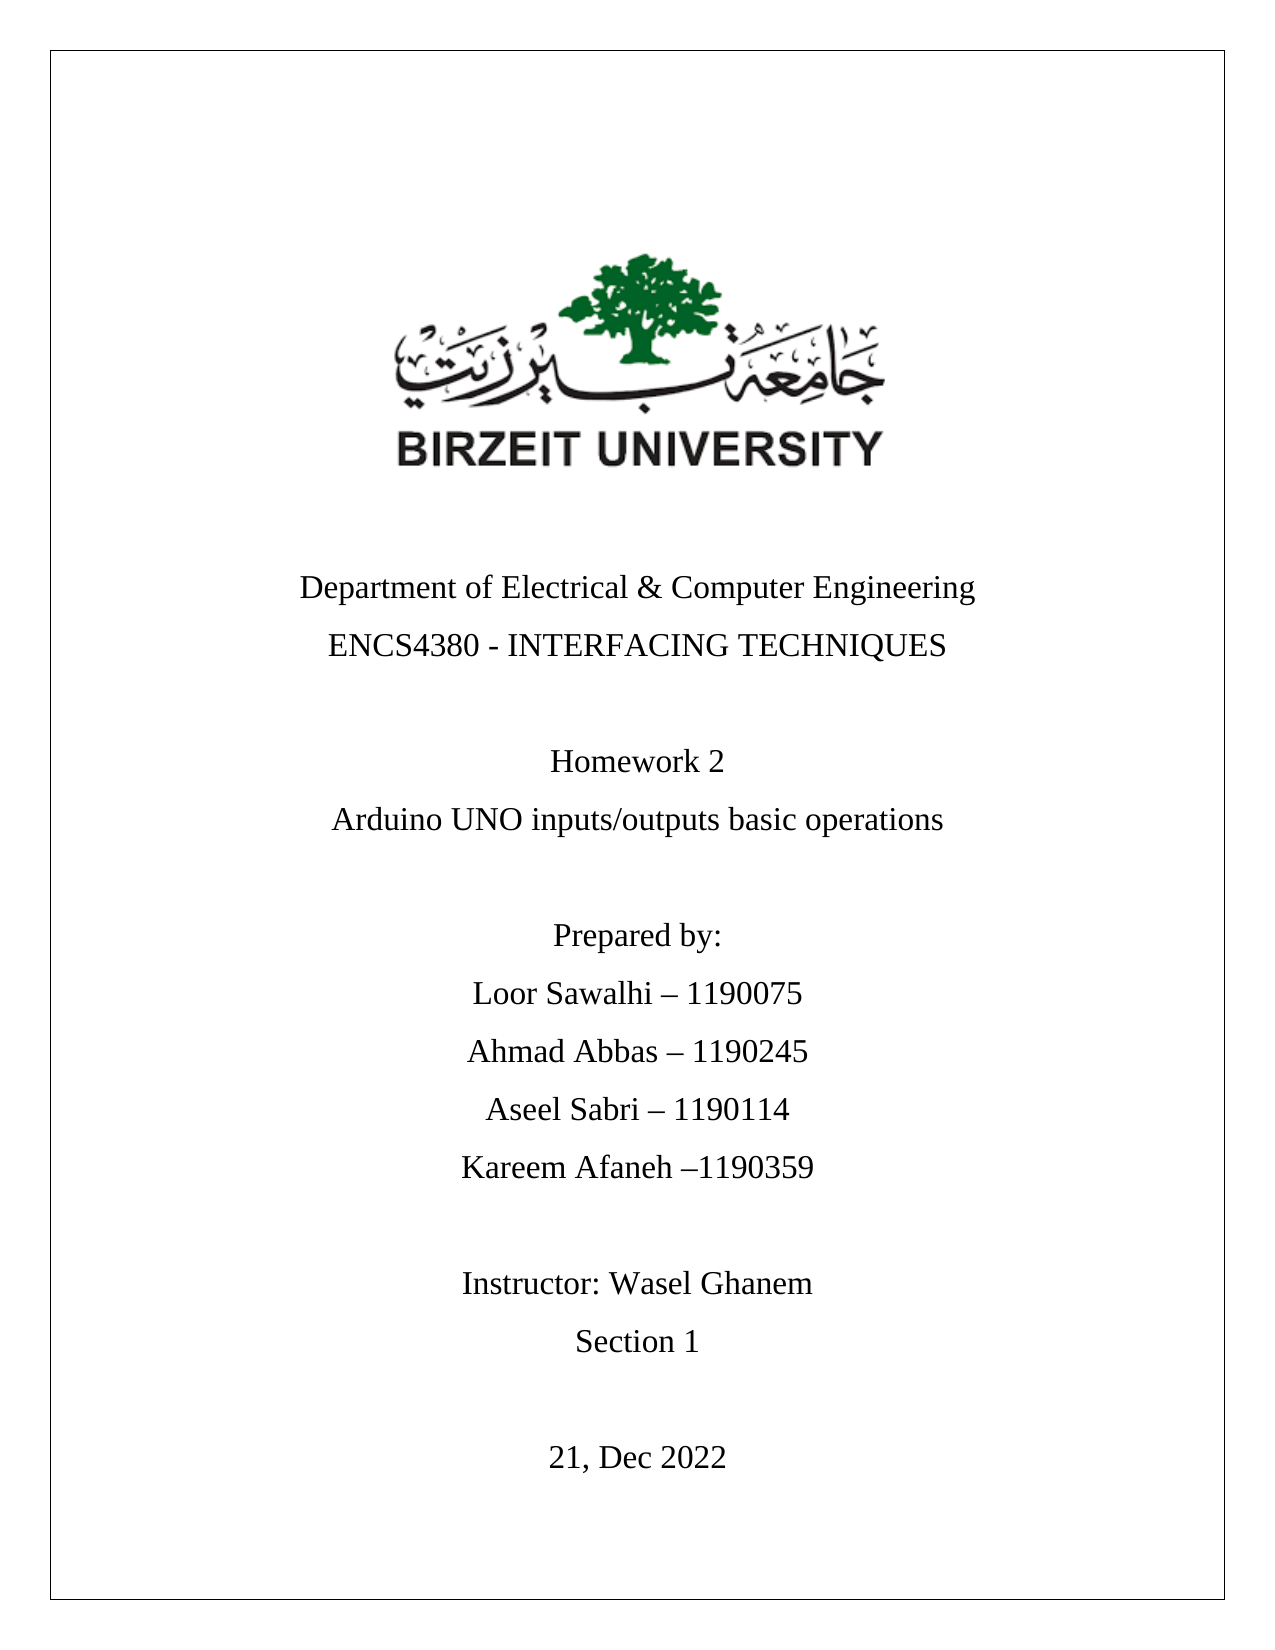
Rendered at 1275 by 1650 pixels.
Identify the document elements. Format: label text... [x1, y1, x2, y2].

text Instructor: Wasel Ghanem [150, 1263, 1125, 1302]
text Ahmad Abbas – 1190245 [150, 1031, 1125, 1069]
text Department of Electrical & Computer Engineering [150, 567, 1125, 605]
text Kareem Afaneh –1190359 [150, 1147, 1125, 1186]
text Homework 2 [150, 741, 1125, 779]
text Prepared by: [150, 915, 1125, 953]
text ENCS4380 - INTERFACING TECHNIQUES [150, 625, 1125, 663]
picture [390, 240, 885, 491]
text 21, Dec 2022 [150, 1437, 1125, 1476]
text Aseel Sabri – 1190114 [150, 1089, 1125, 1127]
text Section 1 [150, 1321, 1125, 1359]
text Loor Sawalhi – 1190075 [150, 973, 1125, 1011]
text Arduino UNO inputs/outputs basic operations [150, 799, 1125, 837]
